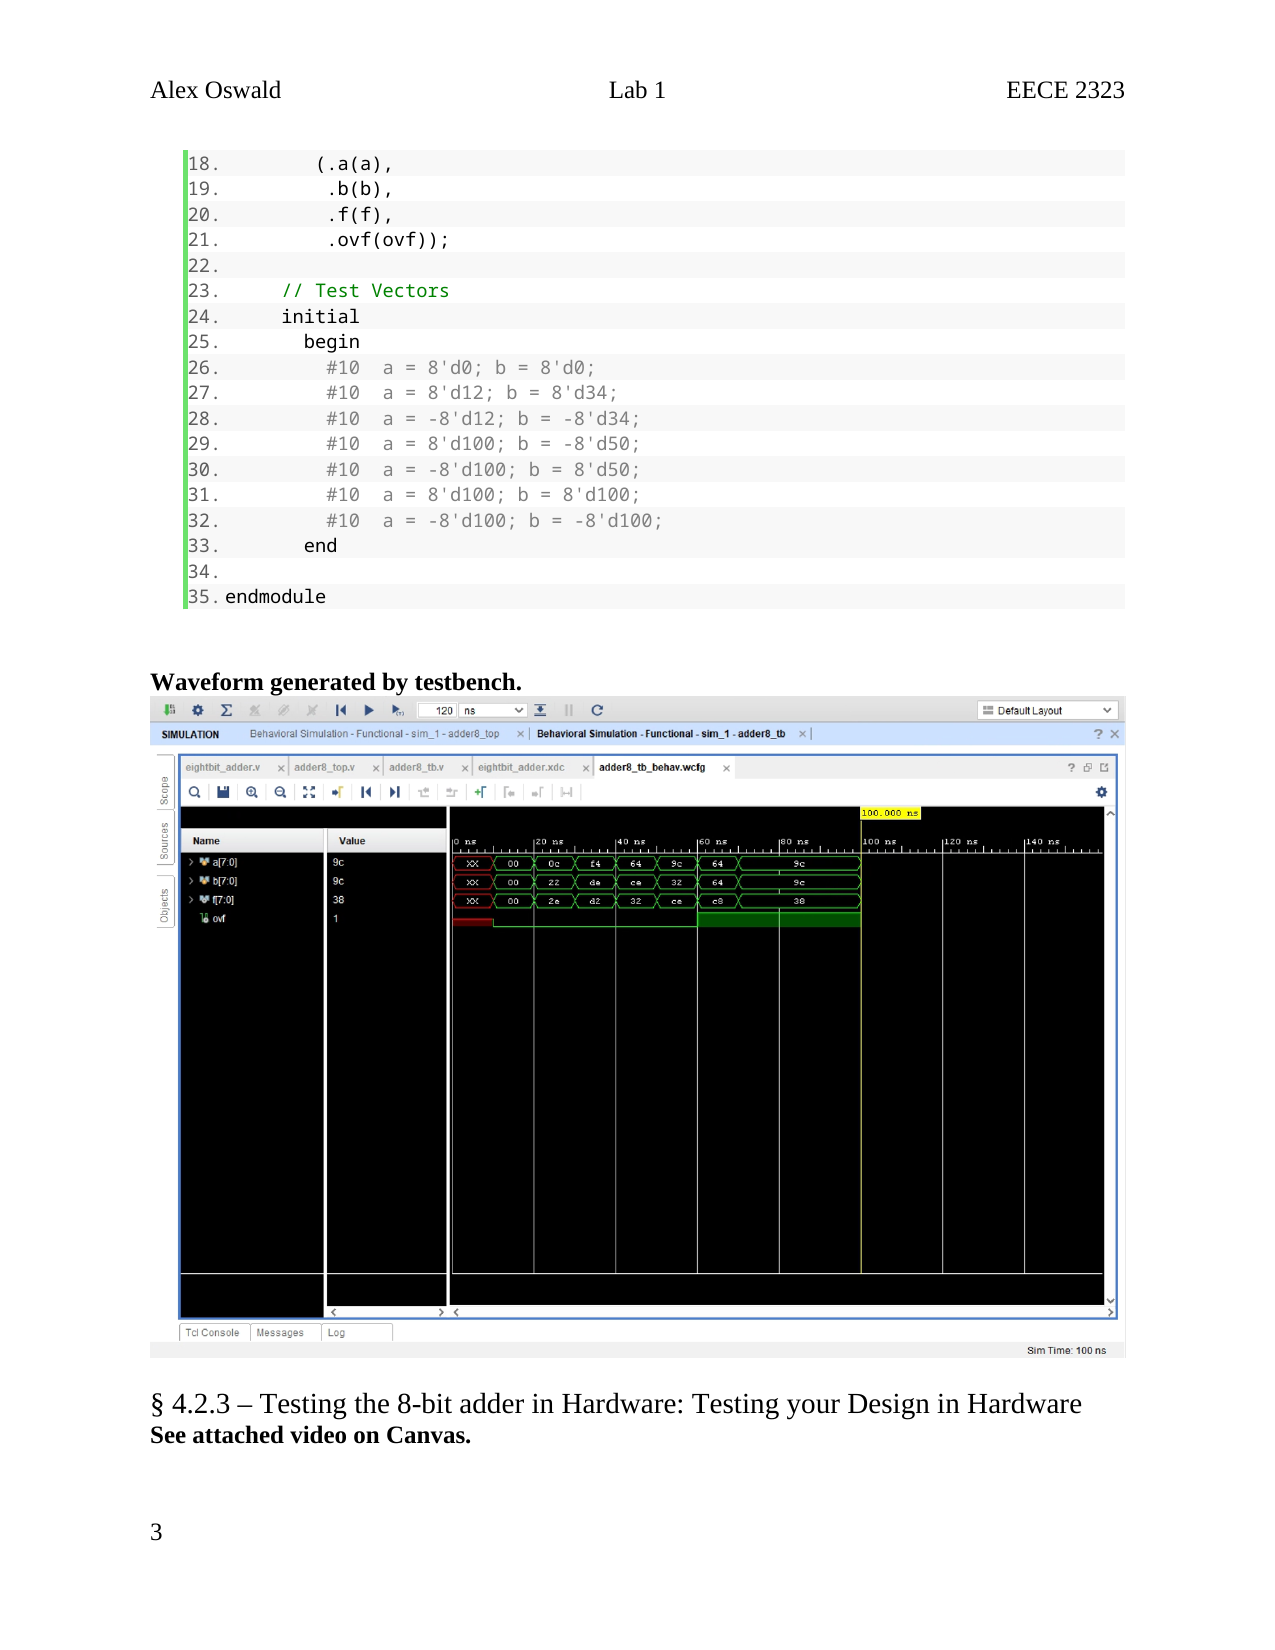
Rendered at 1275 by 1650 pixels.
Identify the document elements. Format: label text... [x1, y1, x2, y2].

list .f(f), [188, 201, 1125, 227]
text See attached video on Canvas. [150, 1420, 1125, 1448]
list .ovf(ovf)); [188, 227, 1125, 252]
list #10 a = -8'd100; b = 8'd50; [188, 456, 1125, 482]
list (.a(a), [188, 150, 1125, 176]
text § 4.2.3 – Testing the 8-bit adder in Hardware: Testing your Design in Hardware [150, 1386, 1125, 1420]
picture [150, 696, 1125, 1358]
text Waveform generated by testbench. [150, 667, 1125, 696]
list #10 a = -8'd12; b = -8'd34; [188, 405, 1125, 431]
list initial [188, 303, 1125, 329]
list endmodule [188, 584, 1125, 609]
list #10 a = 8'd100; b = -8'd50; [188, 431, 1125, 456]
list #10 a = -8'd100; b = -8'd100; [188, 507, 1125, 533]
list #10 a = 8'd0; b = 8'd0; [188, 354, 1125, 380]
list #10 a = 8'd12; b = 8'd34; [188, 380, 1125, 405]
list .b(b), [188, 176, 1125, 201]
list #10 a = 8'd100; b = 8'd100; [188, 482, 1125, 507]
list // Test Vectors [188, 278, 1125, 303]
list begin [188, 329, 1125, 354]
list end [188, 533, 1125, 558]
